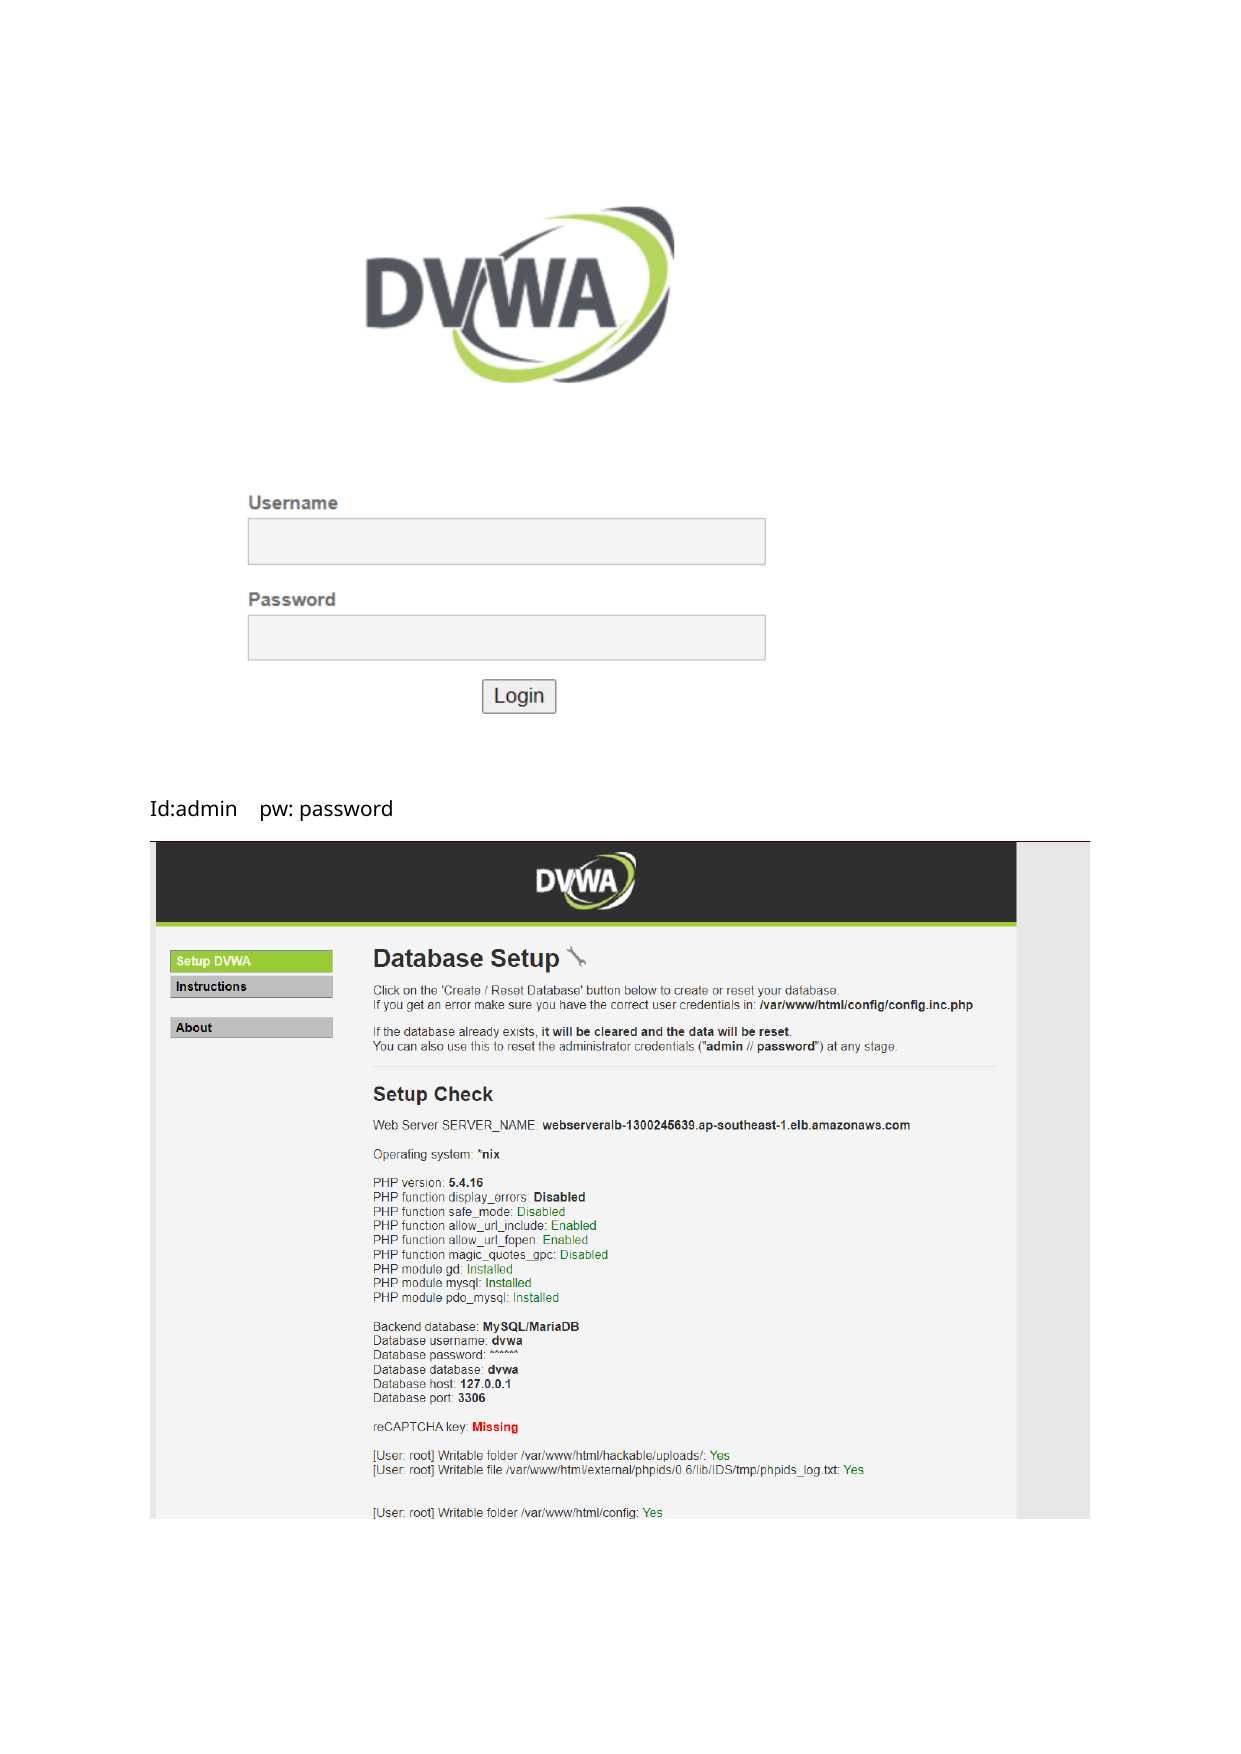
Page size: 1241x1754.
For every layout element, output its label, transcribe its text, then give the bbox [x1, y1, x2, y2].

picture [150, 841, 1091, 1519]
text Id:admin pw: password [150, 794, 1090, 823]
picture [150, 177, 942, 776]
